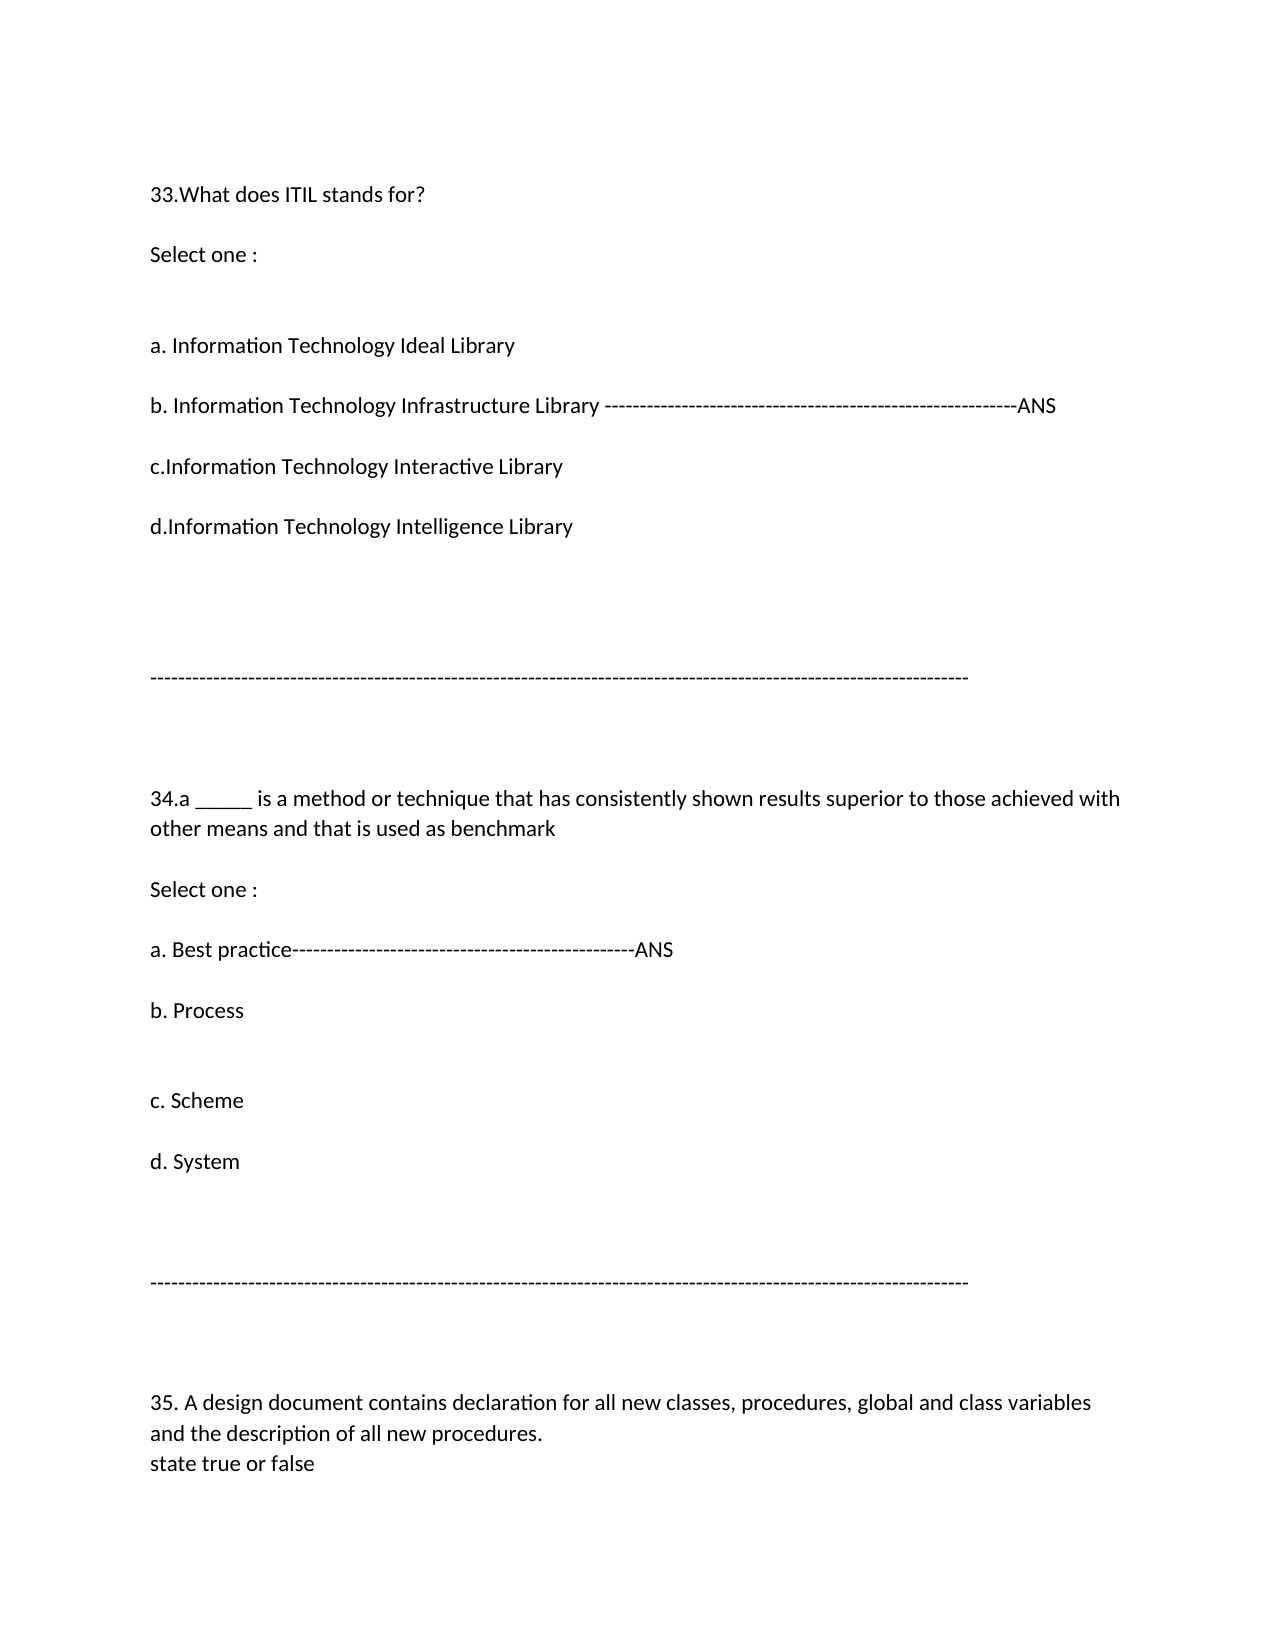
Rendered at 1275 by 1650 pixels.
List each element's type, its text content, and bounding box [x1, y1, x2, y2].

text 34.a _____ is a method or technique that has consistently shown results superior to those achieved with other means and that is used as benchmark [150, 784, 1125, 843]
text --------------------------------------------------------------------------------------------------------------------- [150, 1268, 1125, 1296]
text d.Information Technology Intelligence Library [150, 512, 1125, 541]
text 33.What does ITIL stands for? [150, 180, 1125, 208]
text a. Information Technology Ideal Library [150, 331, 1125, 359]
text b. Information Technology Infrastructure Library -----------------------------------------------------------ANS [150, 392, 1125, 420]
text 35. A design document contains declaration for all new classes, procedures, global and class variables and the description of all new procedures. [150, 1388, 1125, 1447]
text c.Information Technology Interactive Library [150, 452, 1125, 480]
text d. System [150, 1147, 1125, 1175]
text state true or false [150, 1449, 1125, 1477]
text b. Process [150, 996, 1125, 1024]
text --------------------------------------------------------------------------------------------------------------------- [150, 663, 1125, 692]
text a. Best practice-------------------------------------------------ANS [150, 935, 1125, 963]
text Select one : [150, 875, 1125, 903]
text Select one : [150, 241, 1125, 269]
text c. Scheme [150, 1086, 1125, 1114]
